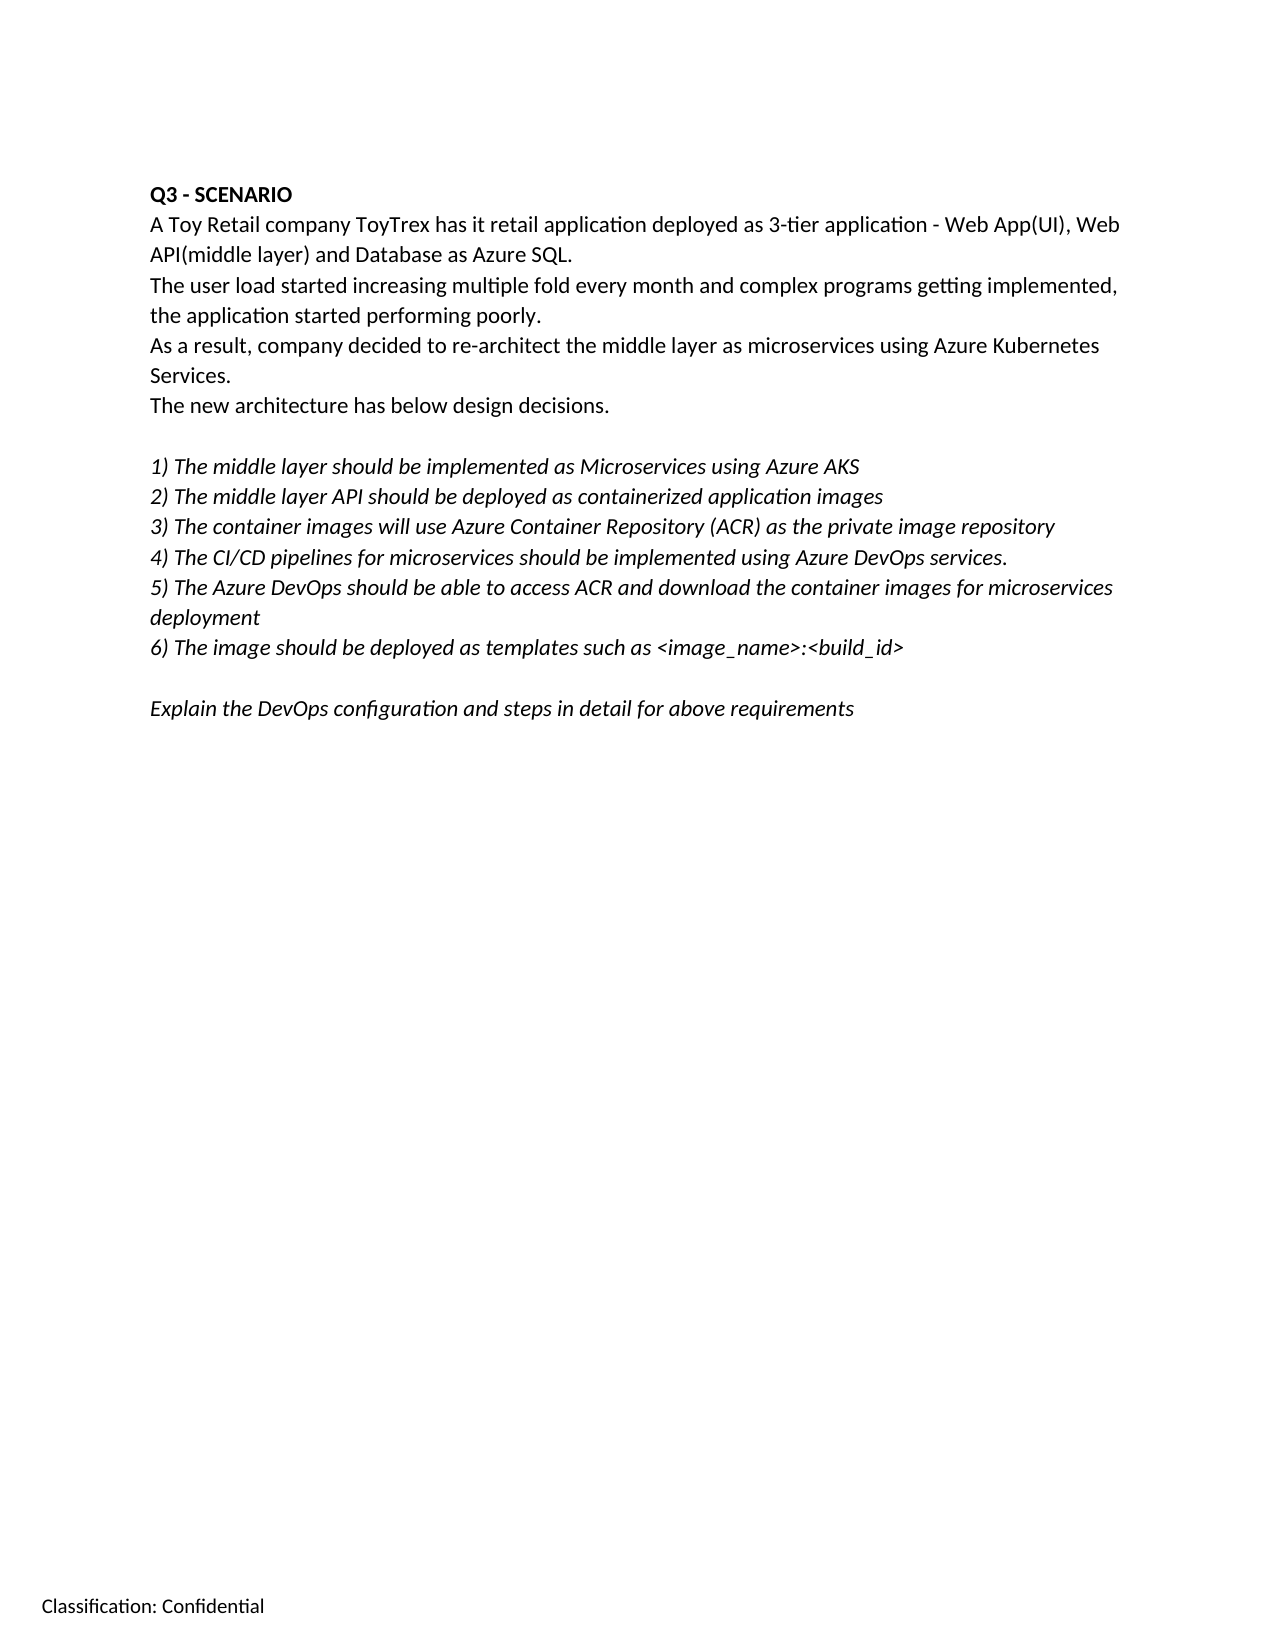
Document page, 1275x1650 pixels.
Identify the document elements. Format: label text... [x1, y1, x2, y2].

text As a result, company decided to re-architect the middle layer as microservices using Azure Kubernetes Services. [150, 331, 1125, 389]
text 5) The Azure DevOps should be able to access ACR and download the container images for microservices deployment [150, 573, 1125, 631]
text 4) The CI/CD pipelines for microservices should be implemented using Azure DevOps services. [150, 543, 1125, 571]
text Q3 - SCENARIO [150, 180, 1125, 208]
text 1) The middle layer should be implemented as Microservices using Azure AKS [150, 452, 1125, 480]
text 6) The image should be deployed as templates such as <image_name>:<build_id> [150, 633, 1125, 661]
text 2) The middle layer API should be deployed as containerized application images [150, 482, 1125, 510]
text The new architecture has below design decisions. [150, 392, 1125, 420]
text The user load started increasing multiple fold every month and complex programs getting implemented, the application started performing poorly. [150, 271, 1125, 329]
text Explain the DevOps configuration and steps in detail for above requirements [150, 694, 1125, 722]
text 3) The container images will use Azure Container Repository (ACR) as the private image repository [150, 512, 1125, 541]
text A Toy Retail company ToyTrex has it retail application deployed as 3-tier application - Web App(UI), Web API(middle layer) and Database as Azure SQL. [150, 210, 1125, 269]
